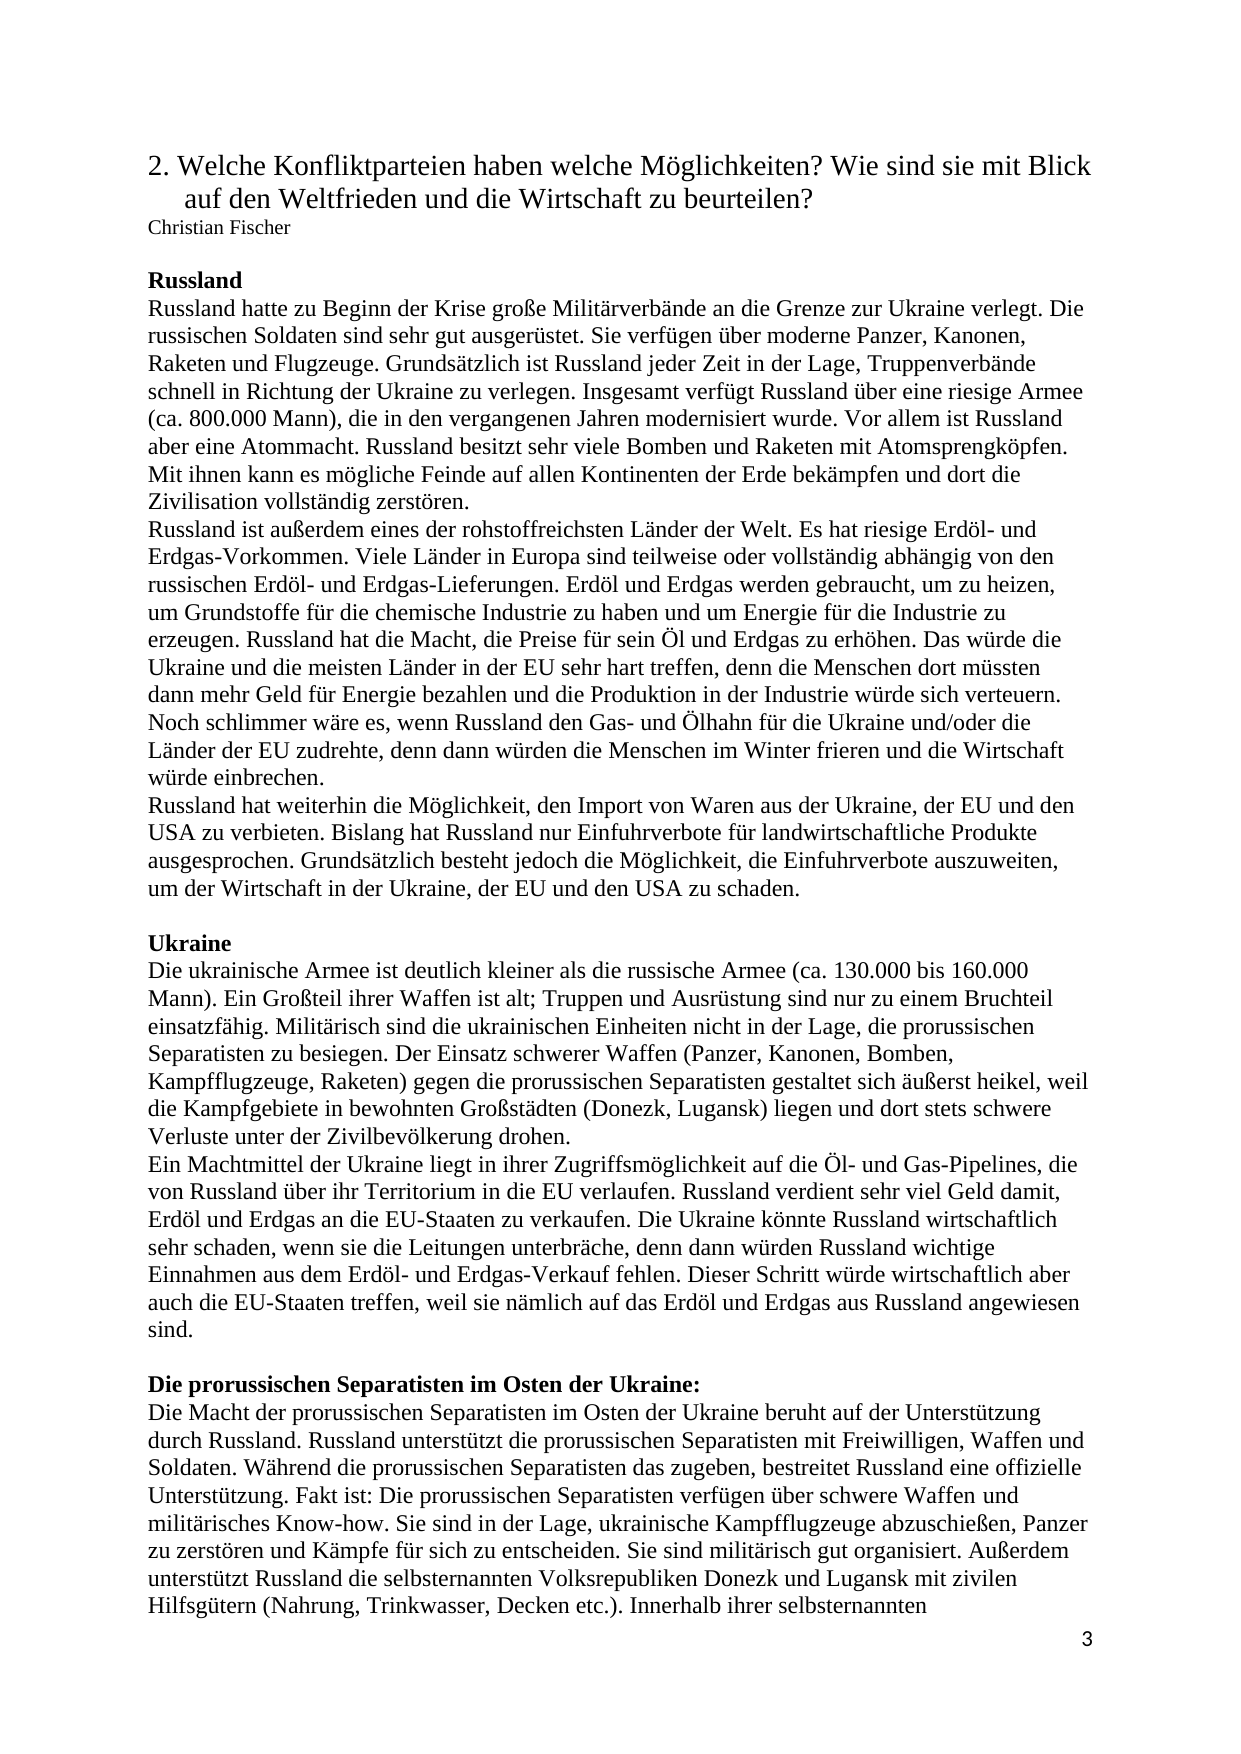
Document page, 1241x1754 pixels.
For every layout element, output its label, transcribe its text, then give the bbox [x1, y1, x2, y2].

text Ein Machtmittel der Ukraine liegt in ihrer Zugriffsmöglichkeit auf die Öl- und Gas-Pipelines, die von Russland über ihr Territorium in die EU verlaufen. Russland verdient sehr viel Geld damit, Erdöl und Erdgas an die EU-Staaten zu verkaufen. Die Ukraine könnte Russland wirtschaftlich sehr schaden, wenn sie die Leitungen unterbräche, denn dann würden Russland wichtige Einnahmen aus dem Erdöl- und Erdgas-Verkauf fehlen. Dieser Schritt würde wirtschaftlich aber auch die EU-Staaten treffen, weil sie nämlich auf das Erdöl und Erdgas aus Russland angewiesen sind. [148, 1150, 1093, 1343]
text Russland hat weiterhin die Möglichkeit, den Import von Waren aus der Ukraine, der EU und den USA zu verbieten. Bislang hat Russland nur Einfuhrverbote für landwirtschaftliche Produkte ausgesprochen. Grundsätzlich besteht jedoch die Möglichkeit, die Einfuhrverbote auszuweiten, um der Wirtschaft in der Ukraine, der EU und den USA zu schaden. [148, 791, 1093, 901]
text Russland ist außerdem eines der rohstoffreichsten Länder der Welt. Es hat riesige Erdöl- und Erdgas-Vorkommen. Viele Länder in Europa sind teilweise oder vollständig abhängig von den russischen Erdöl- und Erdgas-Lieferungen. Erdöl und Erdgas werden gebraucht, um zu heizen, um Grundstoffe für die chemische Industrie zu haben und um Energie für die Industrie zu erzeugen. Russland hat die Macht, die Preise für sein Öl und Erdgas zu erhöhen. Das würde die Ukraine und die meisten Länder in der EU sehr hart treffen, denn die Menschen dort müssten dann mehr Geld für Energie bezahlen und die Produktion in der Industrie würde sich verteuern. Noch schlimmer wäre es, wenn Russland den Gas- und Ölhahn für die Ukraine und/oder die Länder der EU zudrehte, denn dann würden die Menschen im Winter frieren und die Wirtschaft würde einbrechen. [148, 515, 1093, 791]
text Die prorussischen Separatisten im Osten der Ukraine: [148, 1371, 1093, 1398]
text Christian Fischer [148, 215, 1093, 239]
text Ukraine [148, 929, 1093, 956]
text 2. Welche Konfliktparteien haben welche Möglichkeiten? Wie sind sie mit Blick [148, 148, 1093, 181]
text Russland [148, 266, 1093, 294]
text Russland hatte zu Beginn der Krise große Militärverbände an die Grenze zur Ukraine verlegt. Die russischen Soldaten sind sehr gut ausgerüstet. Sie verfügen über moderne Panzer, Kanonen, Raketen und Flugzeuge. Grundsätzlich ist Russland jeder Zeit in der Lage, Truppenverbände schnell in Richtung der Ukraine zu verlegen. Insgesamt verfügt Russland über eine riesige Armee (ca. 800.000 Mann), die in den vergangenen Jahren modernisiert wurde. Vor allem ist Russland aber eine Atommacht. Russland besitzt sehr viele Bomben und Raketen mit Atomsprengköpfen. Mit ihnen kann es mögliche Feinde auf allen Kontinenten der Erde bekämpfen und dort die Zivilisation vollständig zerstören. [148, 294, 1093, 515]
text auf den Weltfrieden und die Wirtschaft zu beurteilen? [148, 181, 1093, 215]
text Die ukrainische Armee ist deutlich kleiner als die russische Armee (ca. 130.000 bis 160.000 Mann). Ein Großteil ihrer Waffen ist alt; Truppen und Ausrüstung sind nur zu einem Bruchteil einsatzfähig. Militärisch sind die ukrainischen Einheiten nicht in der Lage, die prorussischen Separatisten zu besiegen. Der Einsatz schwerer Waffen (Panzer, Kanonen, Bomben, Kampfflugzeuge, Raketen) gegen die prorussischen Separatisten gestaltet sich äußerst heikel, weil die Kampfgebiete in bewohnten Großstädten (Donezk, Lugansk) liegen und dort stets schwere Verluste unter der Zivilbevölkerung drohen. [148, 956, 1093, 1150]
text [148, 1398, 1093, 1619]
